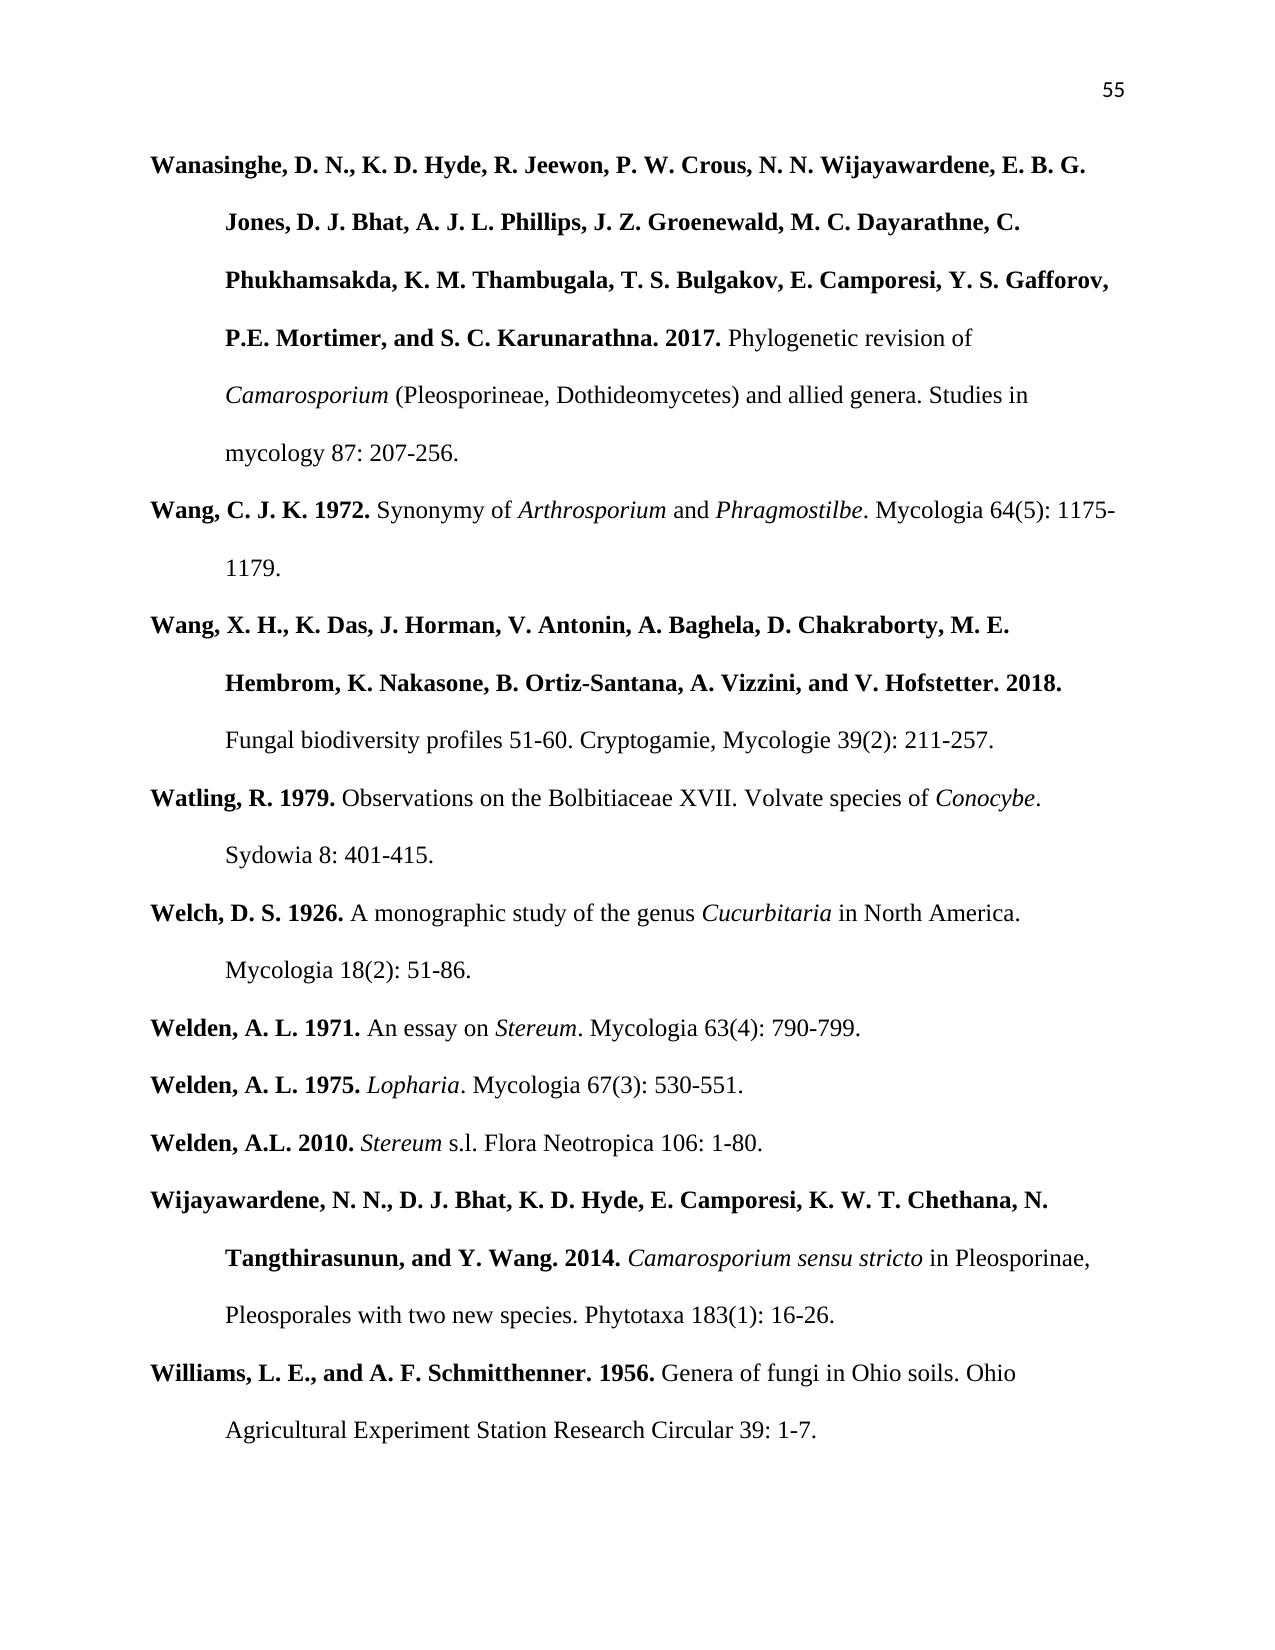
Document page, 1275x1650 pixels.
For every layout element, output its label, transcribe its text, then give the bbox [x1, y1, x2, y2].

text Wijayawardene, N. N., D. J. Bhat, K. D. Hyde, E. Camporesi, K. W. T. Chethana, N. Tangthirasunun, and Y. Wang. 2014. Camarosporium sensu stricto in Pleosporinae, Pleosporales with two new species. Phytotaxa 183(1): 16-26. [150, 1185, 1125, 1329]
text Wanasinghe, D. N., K. D. Hyde, R. Jeewon, P. W. Crous, N. N. Wijayawardene, E. B. G. Jones, D. J. Bhat, A. J. L. Phillips, J. Z. Groenewald, M. C. Dayarathne, C. Phukhamsakda, K. M. Thambugala, T. S. Bulgakov, E. Camporesi, Y. S. Gafforov, P.E. Mortimer, and S. C. Karunarathna. 2017. Phylogenetic revision of Camarosporium (Pleosporineae, Dothideomycetes) and allied genera. Studies in mycology 87: 207-256. [150, 150, 1125, 467]
text Williams, L. E., and A. F. Schmitthenner. 1956. Genera of fungi in Ohio soils. Ohio Agricultural Experiment Station Research Circular 39: 1-7. [150, 1358, 1125, 1444]
text Wang, X. H., K. Das, J. Horman, V. Antonin, A. Baghela, D. Chakraborty, M. E. Hembrom, K. Nakasone, B. Ortiz-Santana, A. Vizzini, and V. Hofstetter. 2018. Fungal biodiversity profiles 51-60. Cryptogamie, Mycologie 39(2): 211-257. [150, 610, 1125, 754]
text Welden, A. L. 1975. Lopharia. Mycologia 67(3): 530-551. [150, 1070, 1125, 1099]
text Welden, A. L. 1971. An essay on Stereum. Mycologia 63(4): 790-799. [150, 1013, 1125, 1042]
text Wang, C. J. K. 1972. Synonymy of Arthrosporium and Phragmostilbe. Mycologia 64(5): 1175-1179. [150, 495, 1125, 582]
text Watling, R. 1979. Observations on the Bolbitiaceae XVII. Volvate species of Conocybe. Sydowia 8: 401-415. [150, 783, 1125, 869]
text Welden, A.L. 2010. Stereum s.l. Flora Neotropica 106: 1-80. [150, 1128, 1125, 1157]
text Welch, D. S. 1926. A monographic study of the genus Cucurbitaria in North America. Mycologia 18(2): 51-86. [150, 898, 1125, 984]
